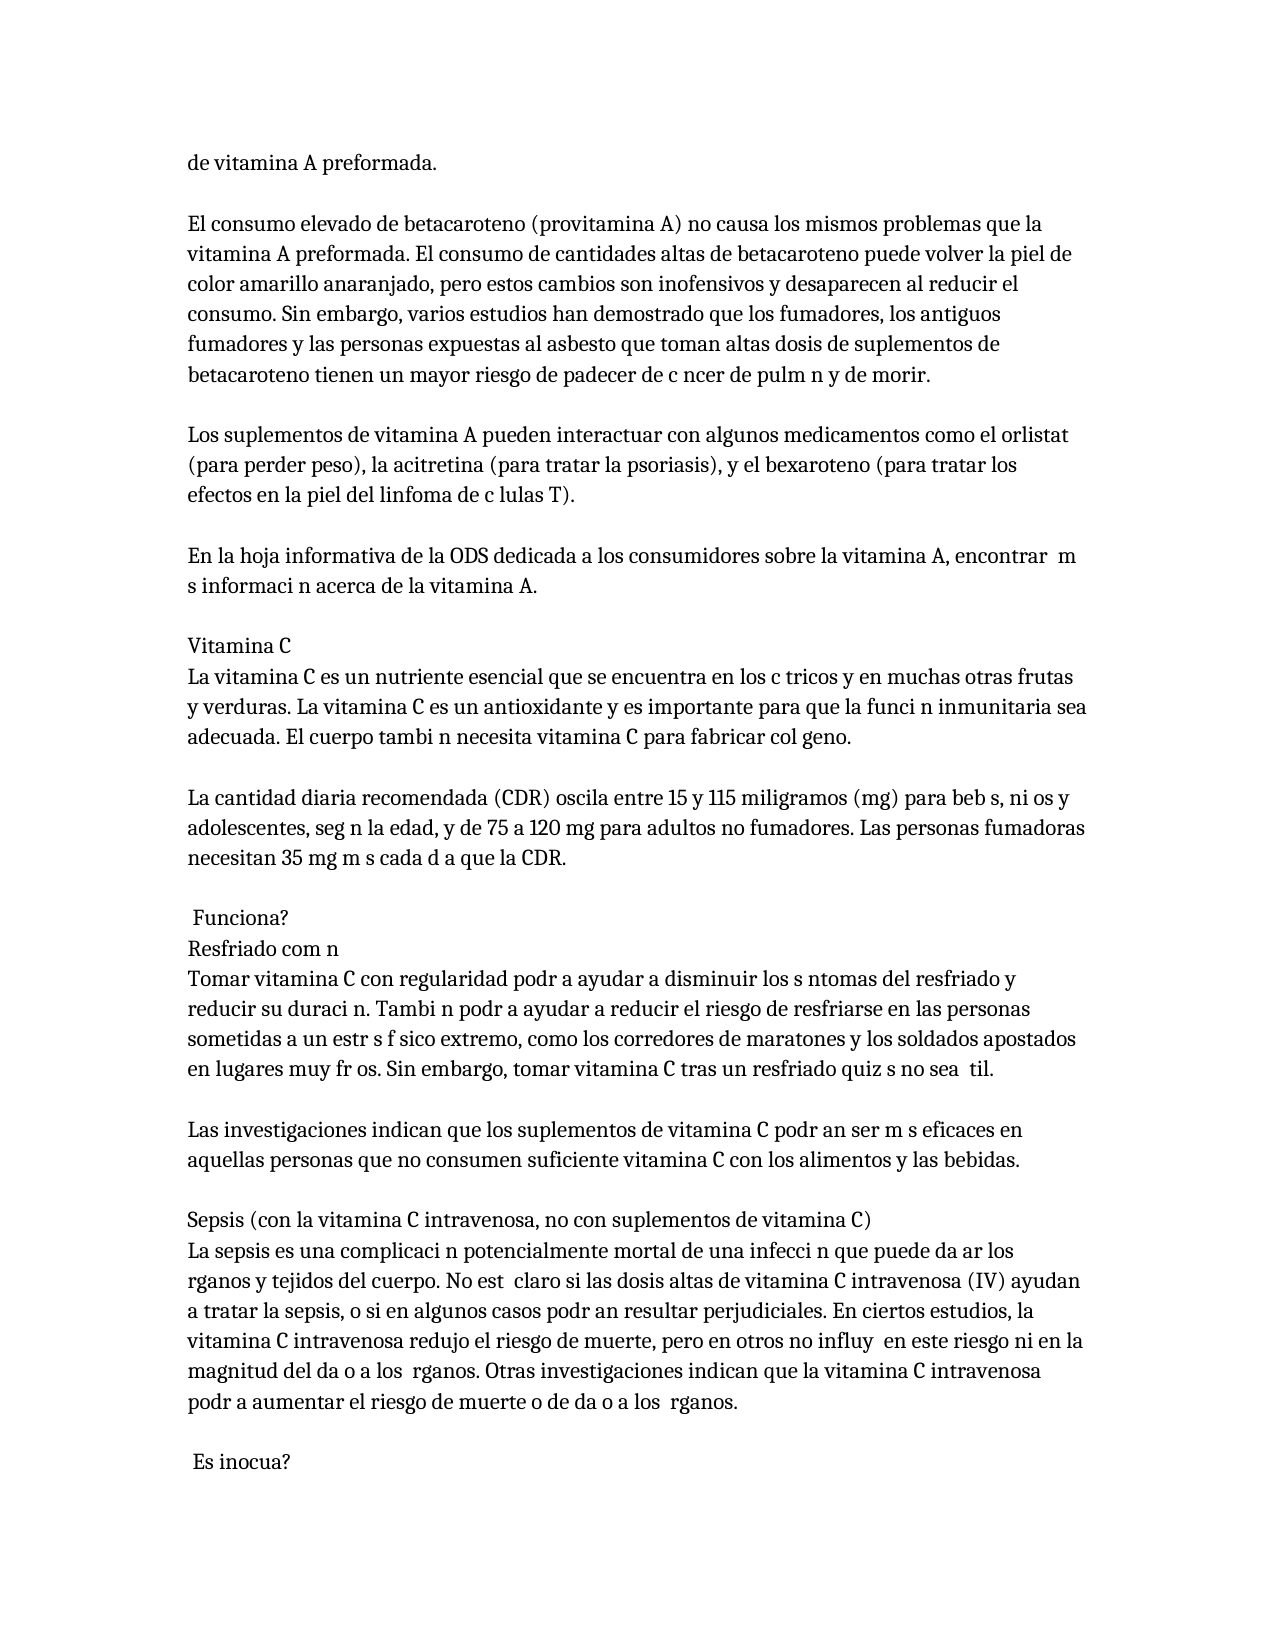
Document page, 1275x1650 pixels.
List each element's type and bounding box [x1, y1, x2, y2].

text [187, 150, 1087, 1475]
